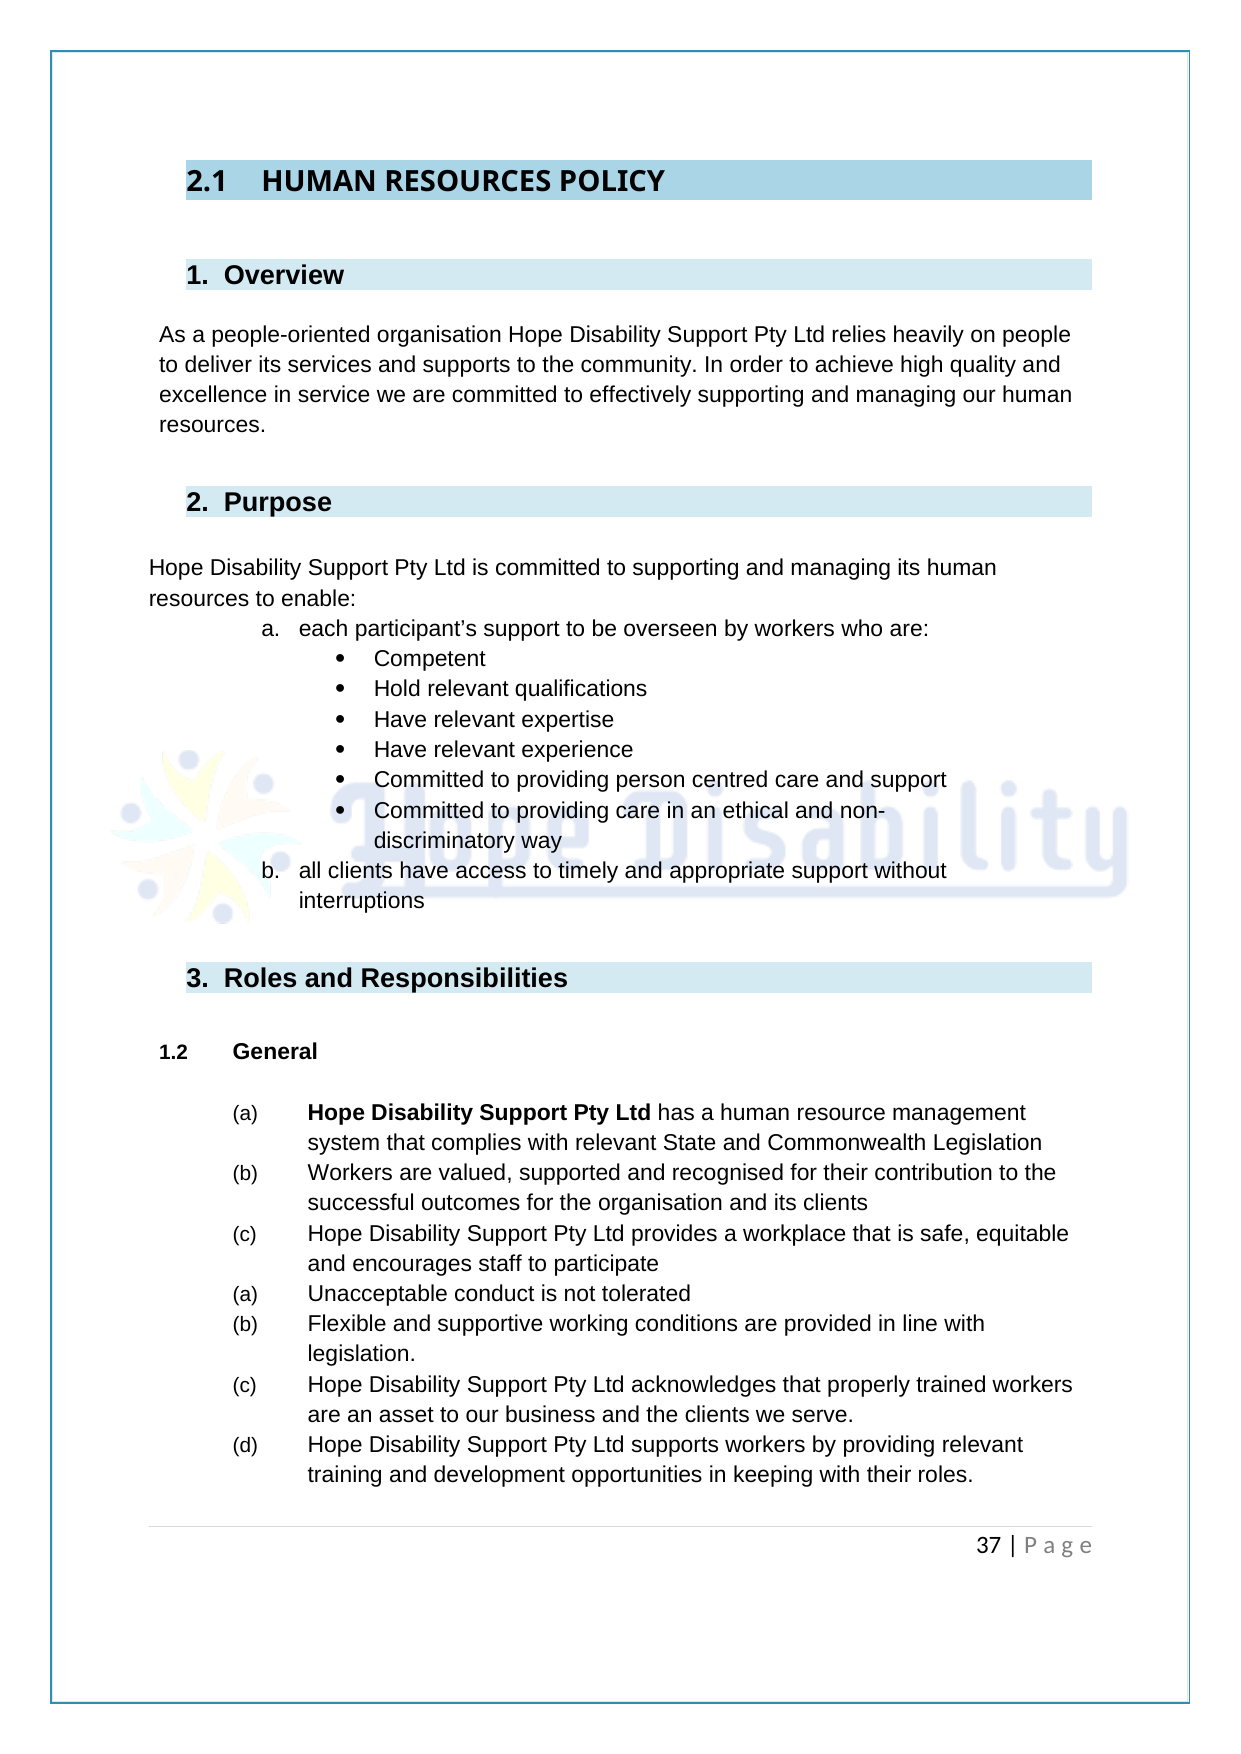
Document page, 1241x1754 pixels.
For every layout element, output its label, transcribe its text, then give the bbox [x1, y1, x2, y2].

list Hope Disability Support Pty Ltd provides a workplace that is safe, equitable and encourages staff to participate [232, 1219, 1075, 1276]
list Committed to providing person centred care and support [336, 766, 1012, 793]
list Have relevant experience [336, 736, 1012, 762]
subtitle Roles and Responsibilities [186, 962, 1092, 993]
list Workers are valued, supported and recognised for their contribution to the successful outcomes for the organisation and its clients [232, 1159, 1075, 1216]
text As a people-oriented organisation Hope Disability Support Pty Ltd relies heavily on people to deliver its services and supports to the community. In order to achieve high quality and excellence in service we are committed to effectively supporting and managing our human resources. [159, 321, 1086, 438]
list Flexible and supportive working conditions are provided in line with legislation. [232, 1310, 1075, 1367]
list Hold relevant qualifications [336, 675, 1012, 702]
subtitle HUMAN RESOURCES POLICY [186, 160, 1092, 200]
list Have relevant expertise [336, 706, 1012, 732]
list Competent [336, 645, 1012, 671]
subtitle Overview [186, 259, 1092, 290]
text Hope Disability Support Pty Ltd is committed to supporting and managing its human resources to enable: [148, 554, 1012, 611]
list Hope Disability Support Pty Ltd acknowledges that properly trained workers are an asset to our business and the clients we serve. [232, 1371, 1075, 1427]
subtitle Purpose [186, 486, 1092, 517]
list each participant’s support to be overseen by workers who are: [261, 615, 1012, 641]
list Committed to providing care in an ethical and non-discriminatory way [336, 797, 1012, 853]
list Hope Disability Support Pty Ltd supports workers by providing relevant training and development opportunities in keeping with their roles. [232, 1431, 1075, 1488]
list Unacceptable conduct is not tolerated [232, 1280, 1075, 1306]
list all clients have access to timely and appropriate support without interruptions [261, 857, 1012, 914]
list Hope Disability Support Pty Ltd has a human resource management system that complies with relevant State and Commonwealth Legislation [232, 1099, 1075, 1155]
list General [159, 1038, 1075, 1065]
